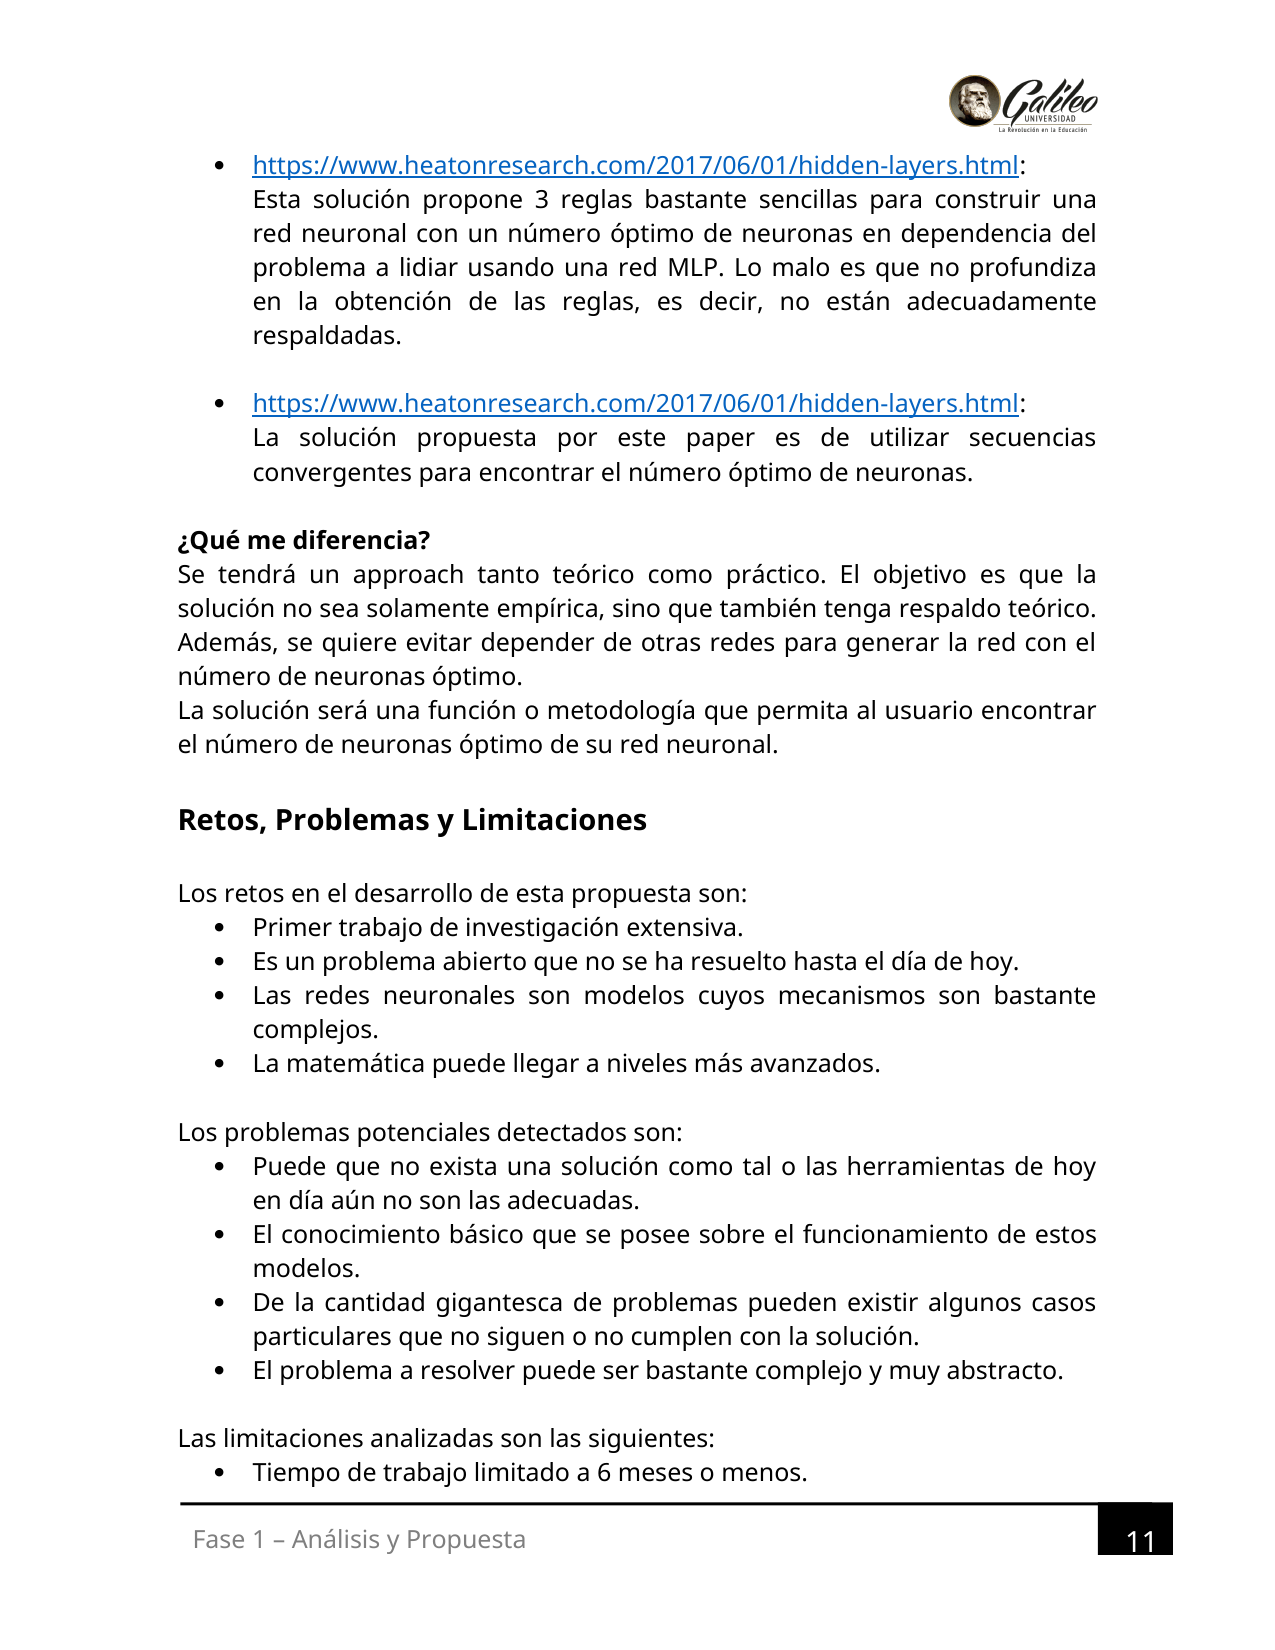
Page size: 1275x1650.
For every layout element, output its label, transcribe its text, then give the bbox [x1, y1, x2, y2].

list El problema a resolver puede ser bastante complejo y muy abstracto. [215, 1353, 1098, 1387]
text Esta solución propone 3 reglas bastante sencillas para construir una red neuronal con un número óptimo de neuronas en dependencia del problema a lidiar usando una red MLP. Lo malo es que no profundiza en la obtención de las reglas, es decir, no están adecuadamente respaldadas. [252, 182, 1098, 352]
text La solución propuesta por este paper es de utilizar secuencias convergentes para encontrar el número óptimo de neuronas. [252, 420, 1098, 488]
list De la cantidad gigantesca de problemas pueden existir algunos casos particulares que no siguen o no cumplen con la solución. [215, 1284, 1098, 1353]
text Las limitaciones analizadas son las siguientes: [177, 1421, 1098, 1455]
text Se tendrá un approach tanto teórico como práctico. El objetivo es que la solución no sea solamente empírica, sino que también tenga respaldo teórico. Además, se quiere evitar depender de otras redes para generar la red con el número de neuronas óptimo. [177, 556, 1098, 693]
subtitle Retos, Problemas y Limitaciones [177, 799, 1098, 839]
text Los retos en el desarrollo de esta propuesta son: [177, 876, 1098, 910]
list Puede que no exista una solución como tal o las herramientas de hoy en día aún no son las adecuadas. [215, 1148, 1098, 1216]
list El conocimiento básico que se posee sobre el funcionamiento de estos modelos. [215, 1216, 1098, 1284]
list Tiempo de trabajo limitado a 6 meses o menos. [215, 1455, 1098, 1489]
text La solución será una función o metodología que permita al usuario encontrar el número de neuronas óptimo de su red neuronal. [177, 693, 1098, 761]
list https://www.heatonresearch.com/2017/06/01/hidden-layers.html: [215, 386, 1098, 420]
list La matemática puede llegar a niveles más avanzados. [215, 1046, 1098, 1080]
list Es un problema abierto que no se ha resuelto hasta el día de hoy. [215, 944, 1098, 978]
list Las redes neuronales son modelos cuyos mecanismos son bastante complejos. [215, 978, 1098, 1046]
text ¿Qué me diferencia? [177, 522, 1098, 556]
text Los problemas potenciales detectados son: [177, 1114, 1098, 1148]
list Primer trabajo de investigación extensiva. [215, 910, 1098, 944]
list https://www.heatonresearch.com/2017/06/01/hidden-layers.html: [215, 148, 1098, 182]
picture [949, 75, 1098, 132]
